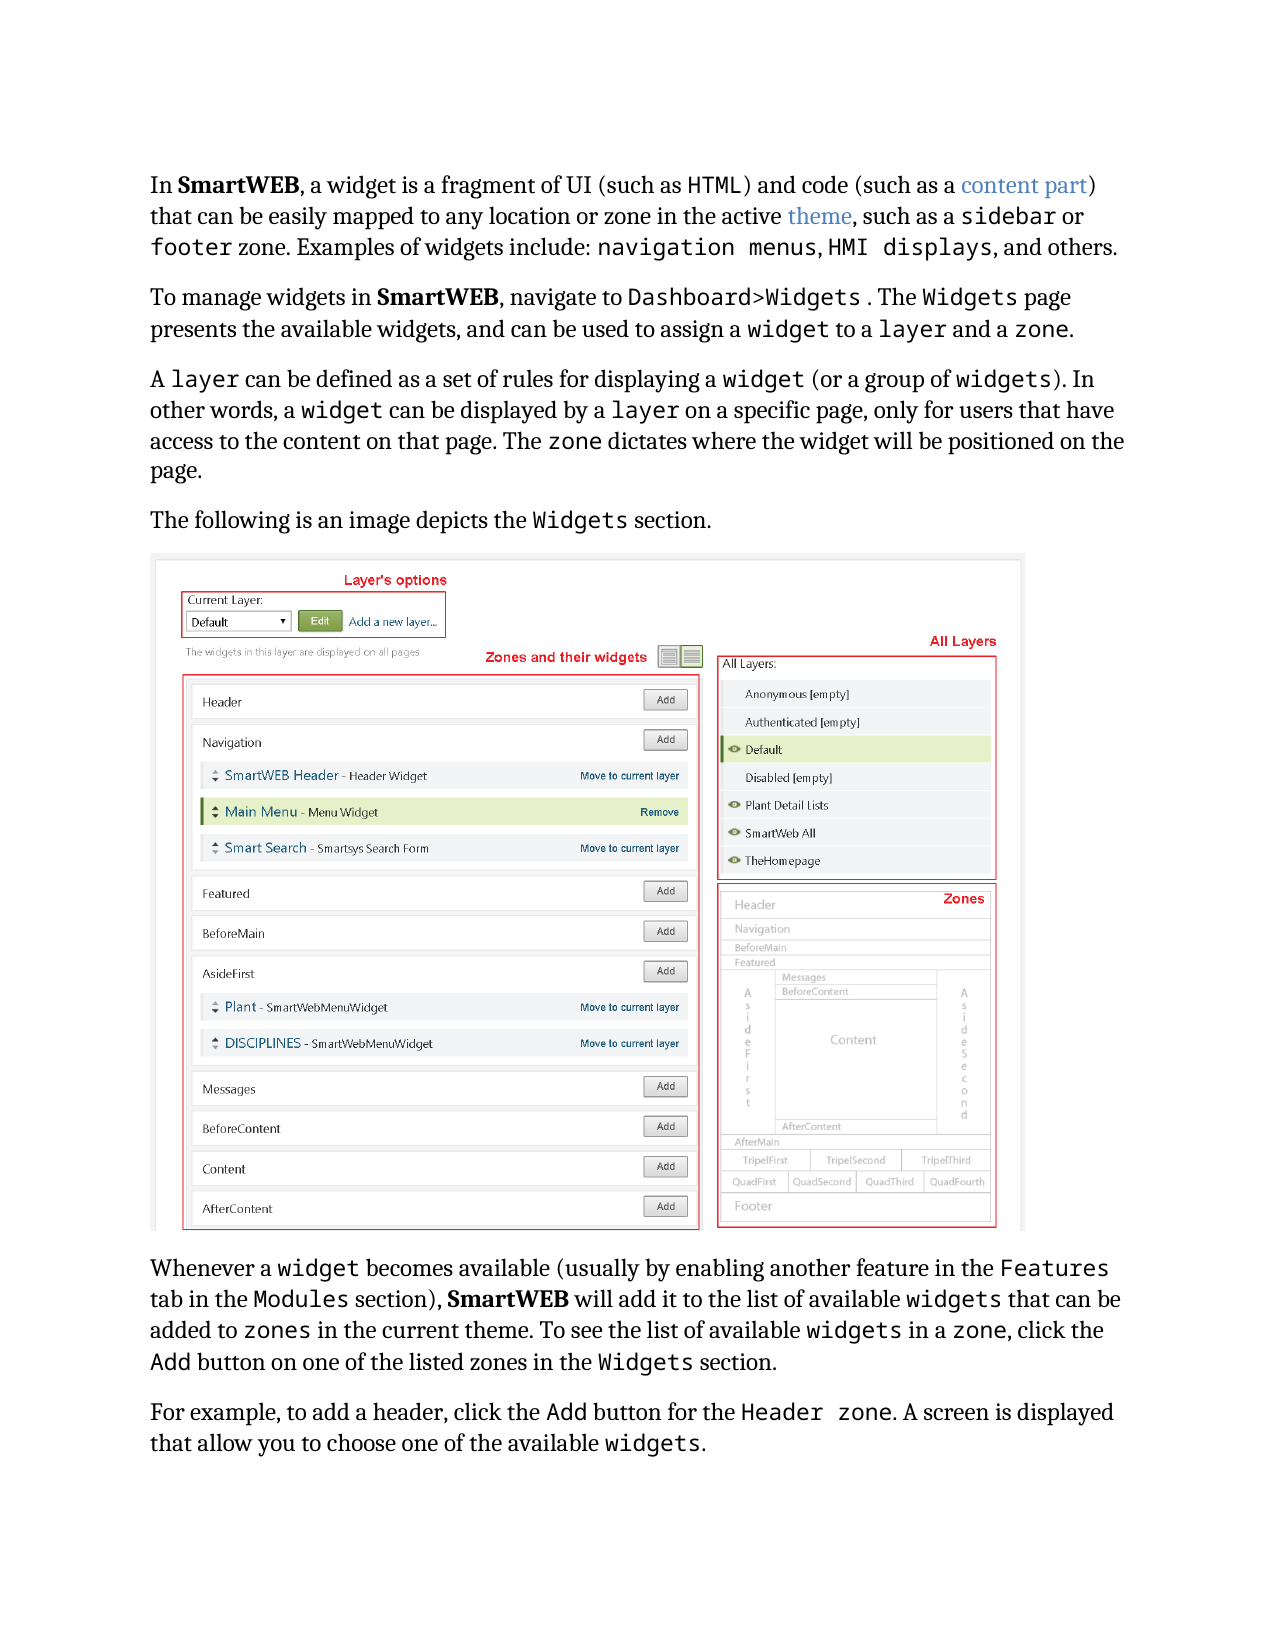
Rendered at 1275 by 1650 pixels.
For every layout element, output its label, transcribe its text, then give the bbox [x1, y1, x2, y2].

text A layer can be defined as a set of rules for displaying a widget (or a group of widgets). In other words, a widget can be displayed by a layer on a specific page, only for users that have access to the content on that page. The zone dictates where the widget will be positioned on the page. [150, 362, 1125, 485]
picture [150, 553, 1025, 1231]
text The following is an image depicts the Widgets section. [150, 504, 1125, 535]
text For example, to add a header, click the Add button for the Header zone. A screen is displayed that allow you to choose one of the available widgets. [150, 1395, 1125, 1458]
text In SmartWEB, a widget is a fragment of UI (such as HTML) and code (such as a content part) that can be easily mapped to any location or zone in the active theme, such as a sidebar or footer zone. Examples of widgets include: navigation menus, HMI displays, and others. [150, 169, 1125, 262]
text Whenever a widget becomes available (usually by enabling another feature in the Features tab in the Modules section), SmartWEB will add it to the list of available widgets that can be added to zones in the current theme. To see the list of available widgets in a zone, click the Add button on one of the listed zones in the Widgets section. [150, 1252, 1125, 1377]
text To manage widgets in SmartWEB, navigate to Dashboard>Widgets . The Widgets page presents the available widgets, and can be used to assign a widget to a layer and a zone. [150, 281, 1125, 344]
